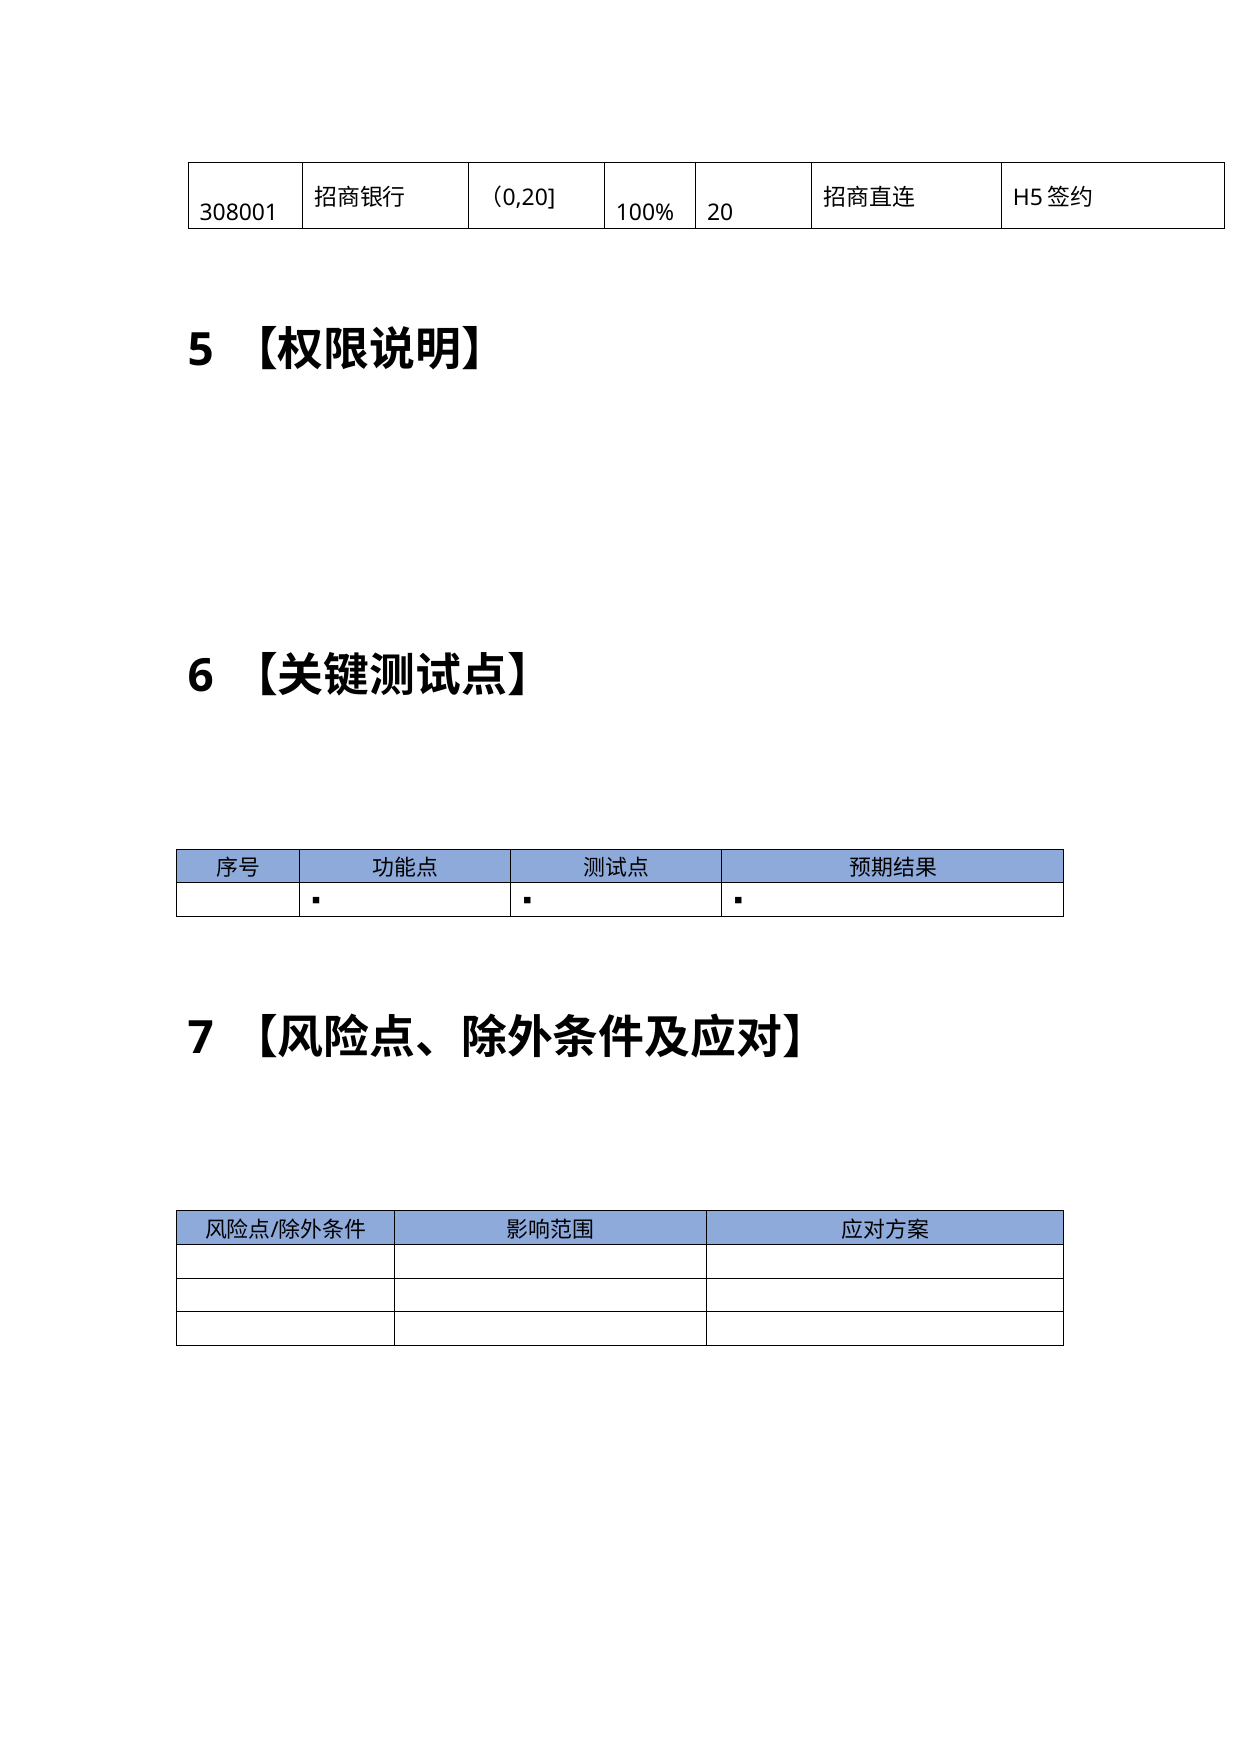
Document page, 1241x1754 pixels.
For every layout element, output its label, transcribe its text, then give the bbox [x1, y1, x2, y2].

table_cell [177, 1245, 394, 1277]
table_cell [395, 1245, 706, 1277]
table_header 测试点 [511, 850, 721, 882]
table_cell H5签约 [1002, 163, 1224, 228]
table_cell [177, 883, 299, 916]
table_cell [511, 883, 721, 916]
table_header 预期结果 [722, 850, 1063, 882]
table_header 序号 [177, 850, 299, 882]
table_cell 20 [696, 163, 811, 228]
table_header 风险点/除外条件 [177, 1211, 394, 1244]
table_cell 招商直连 [812, 163, 1001, 228]
table_cell [177, 1279, 394, 1311]
table_cell [300, 883, 510, 916]
table_cell [395, 1312, 706, 1344]
table_cell [707, 1312, 1063, 1344]
table_cell 100% [605, 163, 695, 228]
table_cell [177, 1312, 394, 1344]
table_cell [395, 1279, 706, 1311]
table_cell （0,20] [469, 163, 604, 228]
table_header 应对方案 [707, 1211, 1063, 1244]
table_header 影响范围 [395, 1211, 706, 1244]
table_cell [722, 883, 1063, 916]
subtitle 【权限说明】 [187, 297, 1053, 394]
table_cell 308001 [189, 163, 302, 228]
subtitle 【关键测试点】 [187, 623, 1053, 721]
table_cell [707, 1279, 1063, 1311]
table_cell [707, 1245, 1063, 1277]
table_cell 招商银行 [303, 163, 468, 228]
subtitle 【风险点、除外条件及应对】 [187, 985, 1053, 1082]
table_header 功能点 [300, 850, 510, 882]
